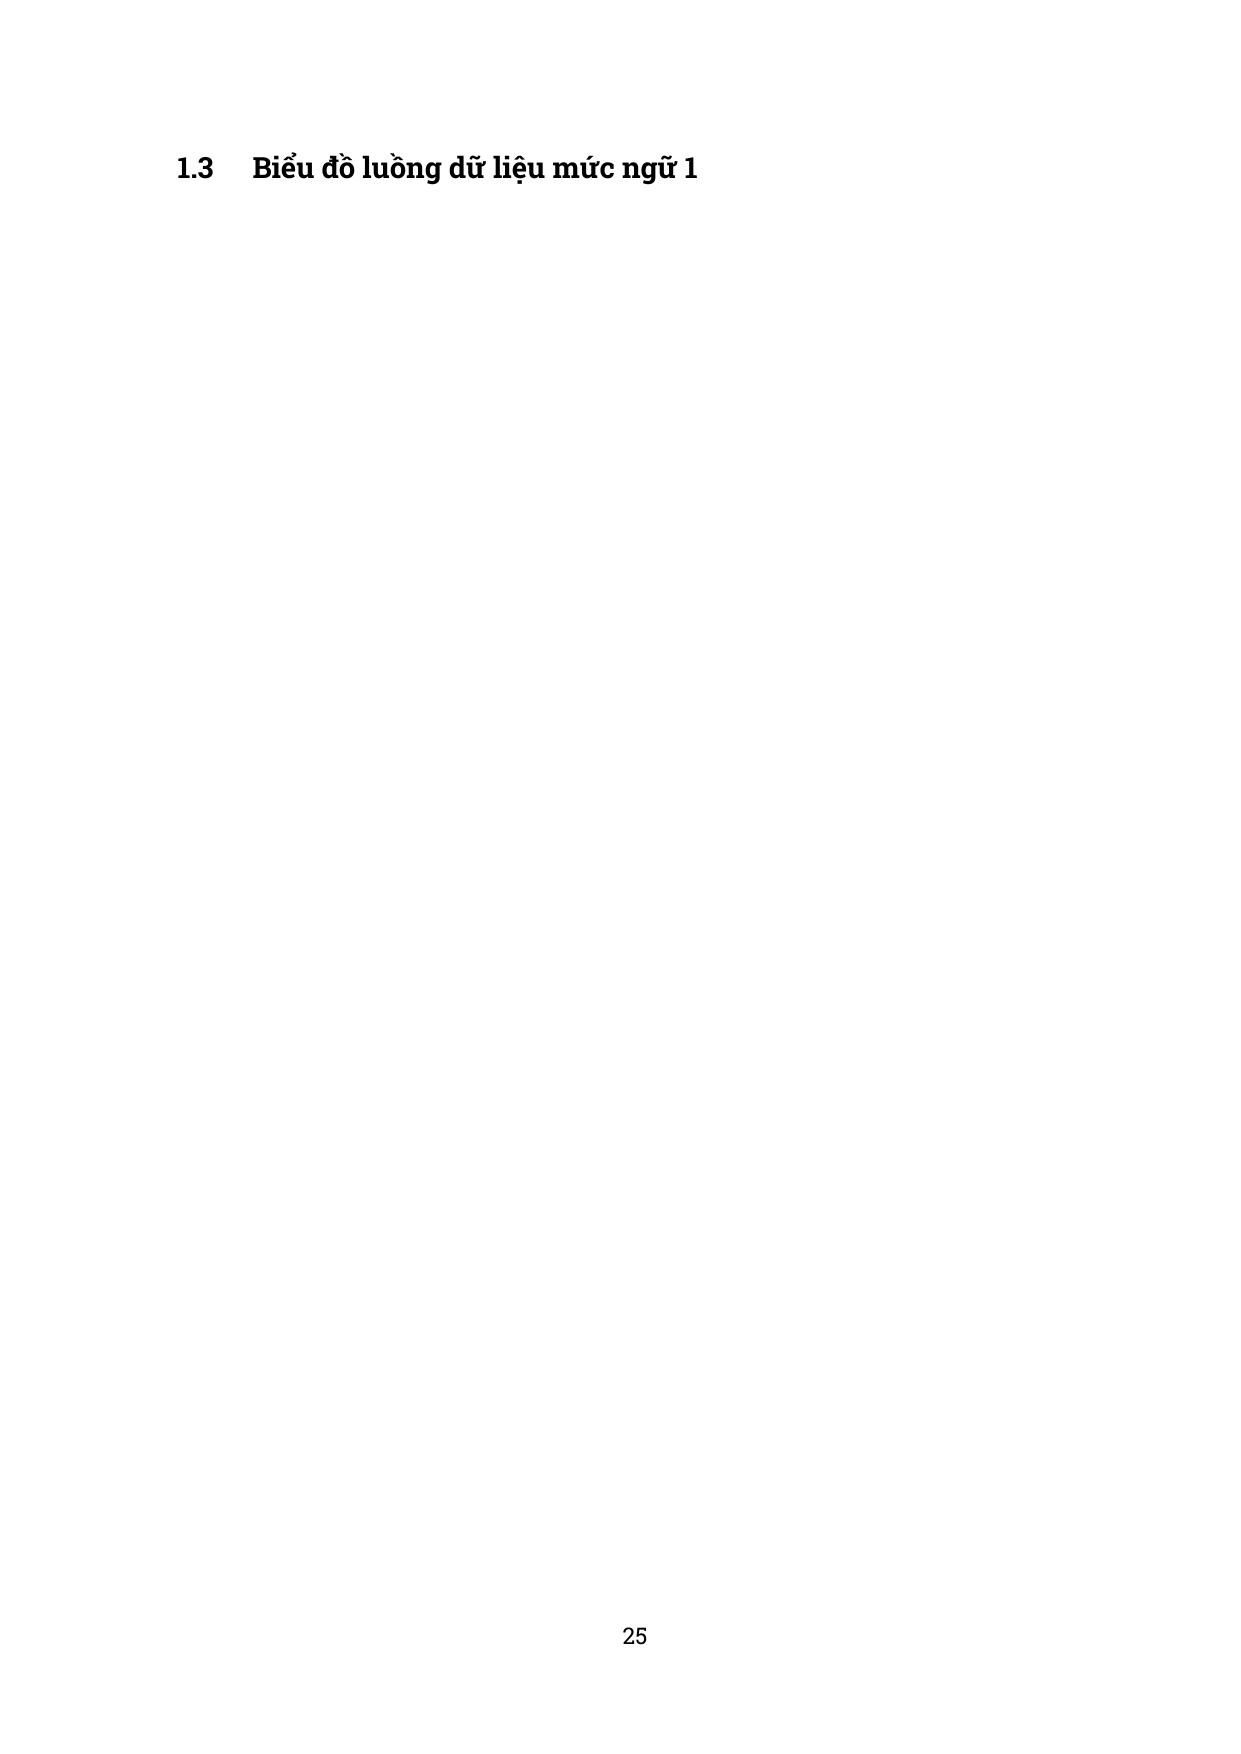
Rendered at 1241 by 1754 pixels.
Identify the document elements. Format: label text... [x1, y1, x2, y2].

subtitle 1.3 Biểu đồ luồng dữ liệu mức ngữ 1 [177, 148, 1092, 186]
